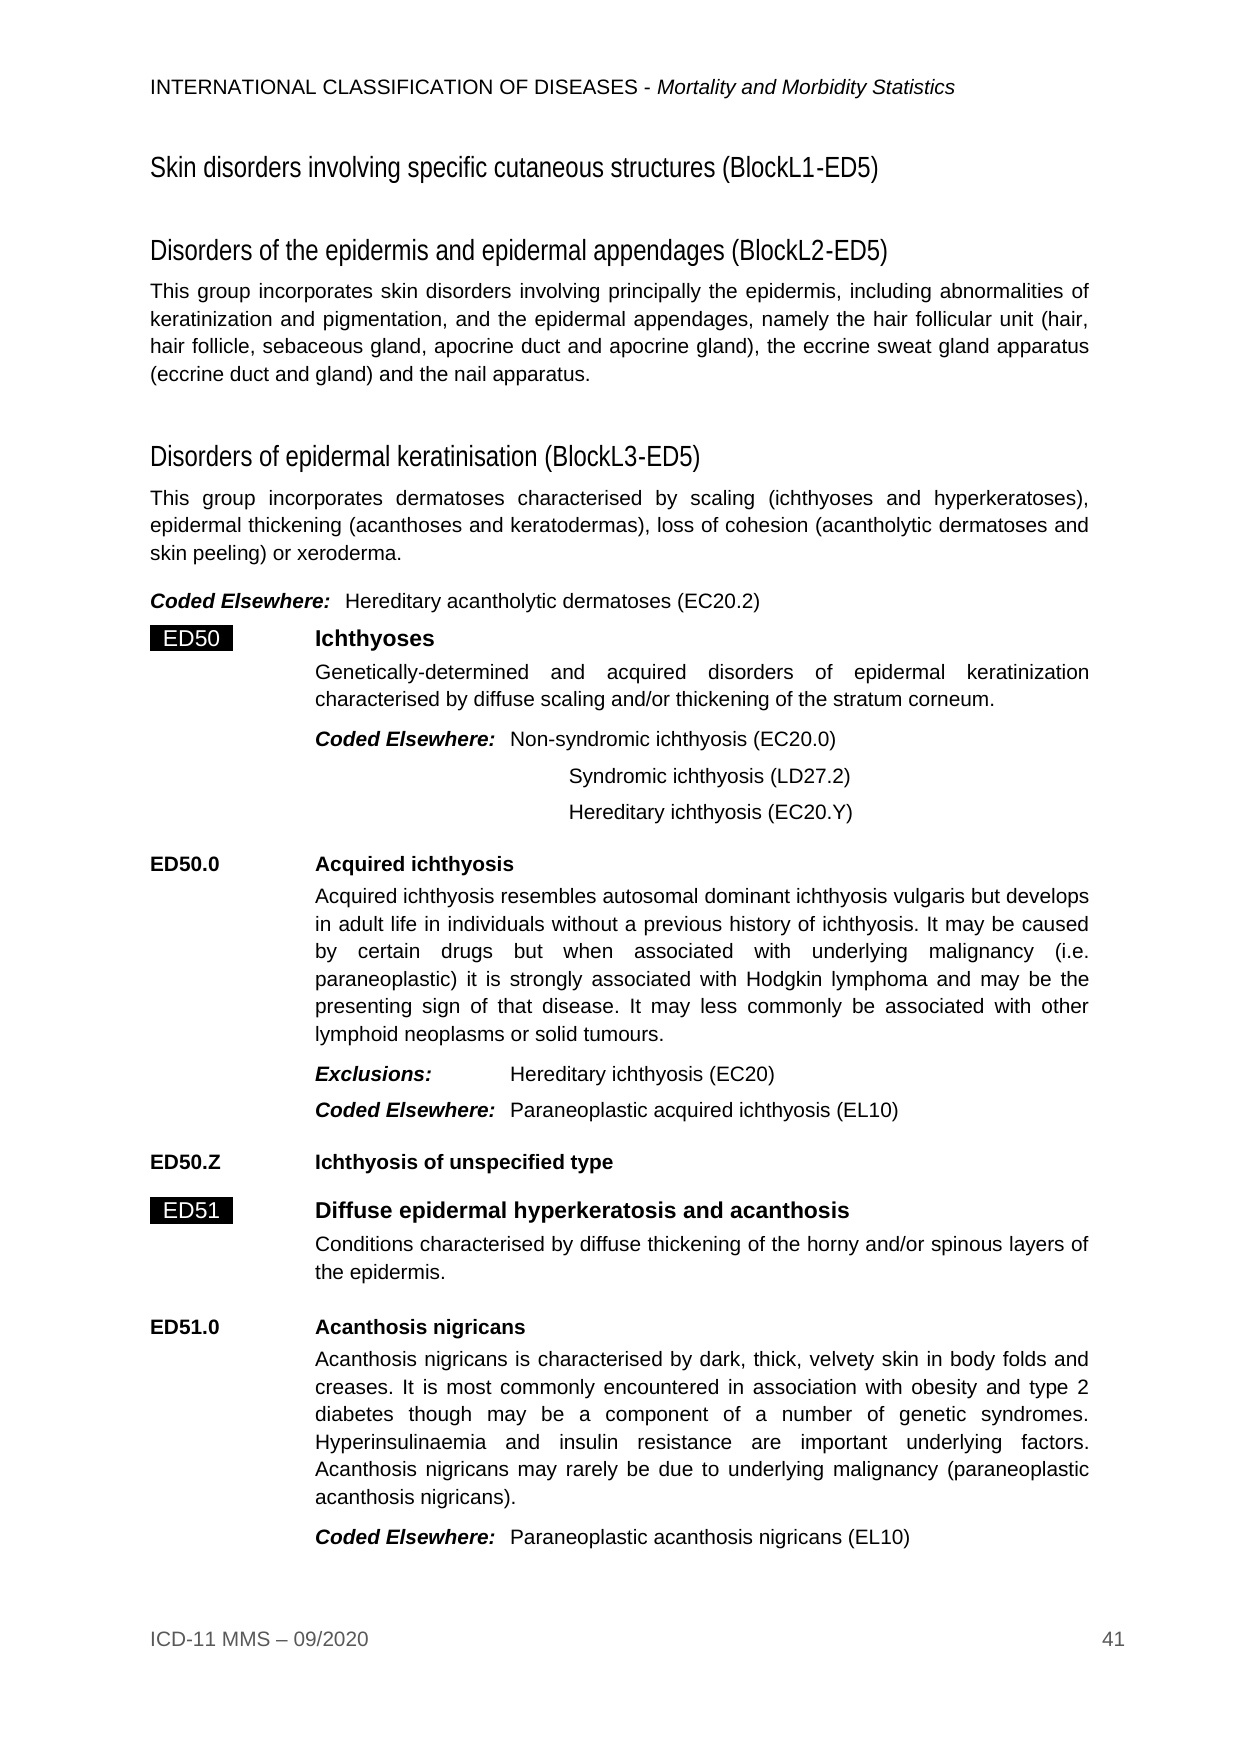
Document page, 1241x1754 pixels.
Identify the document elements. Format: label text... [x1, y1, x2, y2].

title ED51.0 Acanthosis nigricans [150, 1315, 1090, 1339]
title Skin disorders involving specific cutaneous structures (BlockL1‑ED5) [150, 150, 1090, 183]
title ED50.Z Ichthyosis of unspecified type [150, 1150, 1090, 1174]
text Genetically-determined and acquired disorders of epidermal keratinization characterised by diffuse scaling and/or thickening of the stratum corneum. [315, 660, 1090, 711]
text Acanthosis nigricans is characterised by dark, thick, velvety skin in body folds and creases. It is most commonly encountered in association with obesity and type 2 diabetes though may be a component of a number of genetic syndromes. Hyperinsulinaemia and insulin resistance are important underlying factors. Acanthosis nigricans may rarely be due to underlying malignancy (paraneoplastic acanthosis nigricans). [315, 1347, 1090, 1508]
list Syndromic ichthyosis (LD27.2) [568, 764, 1090, 788]
text Conditions characterised by diffuse thickening of the horny and/or spinous layers of the epidermis. [315, 1232, 1090, 1283]
list Coded Elsewhere: Hereditary acantholytic dermatoses (EC20.2) [150, 589, 1090, 613]
title Disorders of epidermal keratinisation (BlockL3‑ED5) [150, 439, 1090, 473]
list Coded Elsewhere: Paraneoplastic acanthosis nigricans (EL10) [315, 1524, 1090, 1548]
list Coded Elsewhere: Non-syndromic ichthyosis (EC20.0) [315, 727, 1090, 751]
title ED50.0 Acquired ichthyosis [150, 852, 1090, 876]
title ED51 Diffuse epidermal hyperkeratosis and acanthosis [233, 1197, 1090, 1224]
list Exclusions: Hereditary ichthyosis (EC20) [315, 1062, 1090, 1086]
text This group incorporates dermatoses characterised by scaling (ichthyoses and hyperkeratoses), epidermal thickening (acanthoses and keratodermas), loss of cohesion (acantholytic dermatoses and skin peeling) or xeroderma. [150, 485, 1090, 564]
list Hereditary ichthyosis (EC20.Y) [568, 800, 1090, 824]
text Acquired ichthyosis resembles autosomal dominant ichthyosis vulgaris but develops in adult life in individuals without a previous history of ichthyosis. It may be caused by certain drugs but when associated with underlying malignancy (i.e. paraneoplastic) it is strongly associated with Hodgkin lymphoma and may be the presenting sign of that disease. It may less commonly be associated with other lymphoid neoplasms or solid tumours. [315, 884, 1090, 1046]
list Coded Elsewhere: Paraneoplastic acquired ichthyosis (EL10) [315, 1098, 1090, 1122]
text This group incorporates skin disorders involving principally the epidermis, including abnormalities of keratinization and pigmentation, and the epidermal appendages, namely the hair follicular unit (hair, hair follicle, sebaceous gland, apocrine duct and apocrine gland), the eccrine sweat gland apparatus (eccrine duct and gland) and the nail apparatus. [150, 279, 1090, 386]
title ED50 Ichthyoses [233, 625, 1090, 651]
title Disorders of the epidermis and epidermal appendages (BlockL2‑ED5) [150, 233, 1090, 267]
